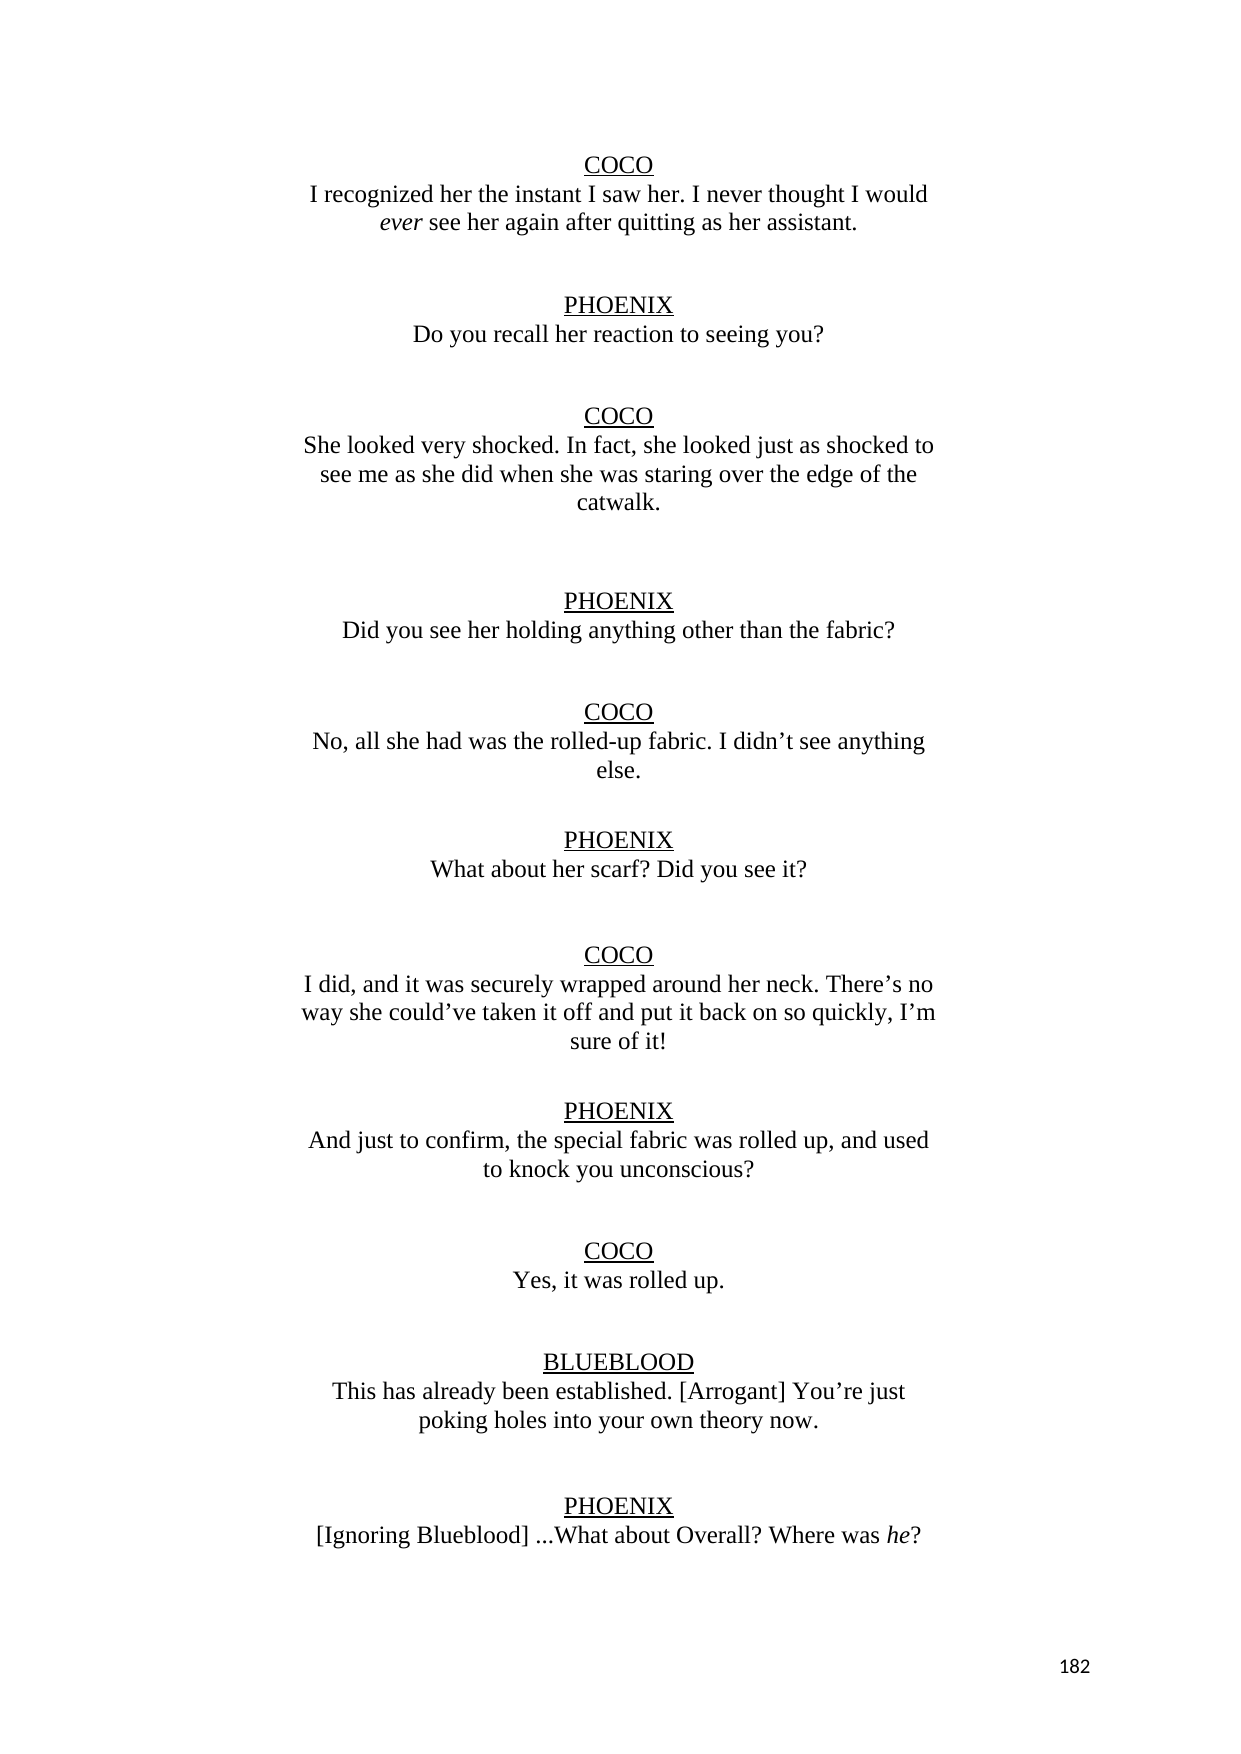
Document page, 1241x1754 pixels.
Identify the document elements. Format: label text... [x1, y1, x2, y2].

text PHOENIX Do you recall her reaction to seeing you? [300, 290, 937, 347]
text COCO No, all she had was the rolled-up fabric. I didn’t see anything else. [300, 697, 937, 784]
text COCO She looked very shocked. In fact, she looked just as shocked to see me as she did when she was staring over the edge of the catwalk. [300, 401, 937, 516]
text BLUEBLOOD This has already been established. [Arrogant] You’re just poking holes into your own theory now. PHOENIX [Ignoring Blueblood] ...What about Overall? Where was he? [300, 1347, 937, 1574]
text PHOENIX Did you see her holding anything other than the fabric? [300, 529, 937, 644]
text COCO I recognized her the instant I saw her. I never thought I would ever see her again after quitting as her assistant. [300, 150, 937, 236]
text PHOENIX What about her scarf? Did you see it? COCO I did, and it was securely wrapped around her neck. There’s no way she could’ve taken it off and put it back on so quickly, I’m sure of it! [300, 796, 937, 1055]
text COCO Yes, it was rolled up. [300, 1236, 937, 1294]
text PHOENIX And just to confirm, the special fabric was rolled up, and used to knock you unconscious? [300, 1067, 937, 1182]
